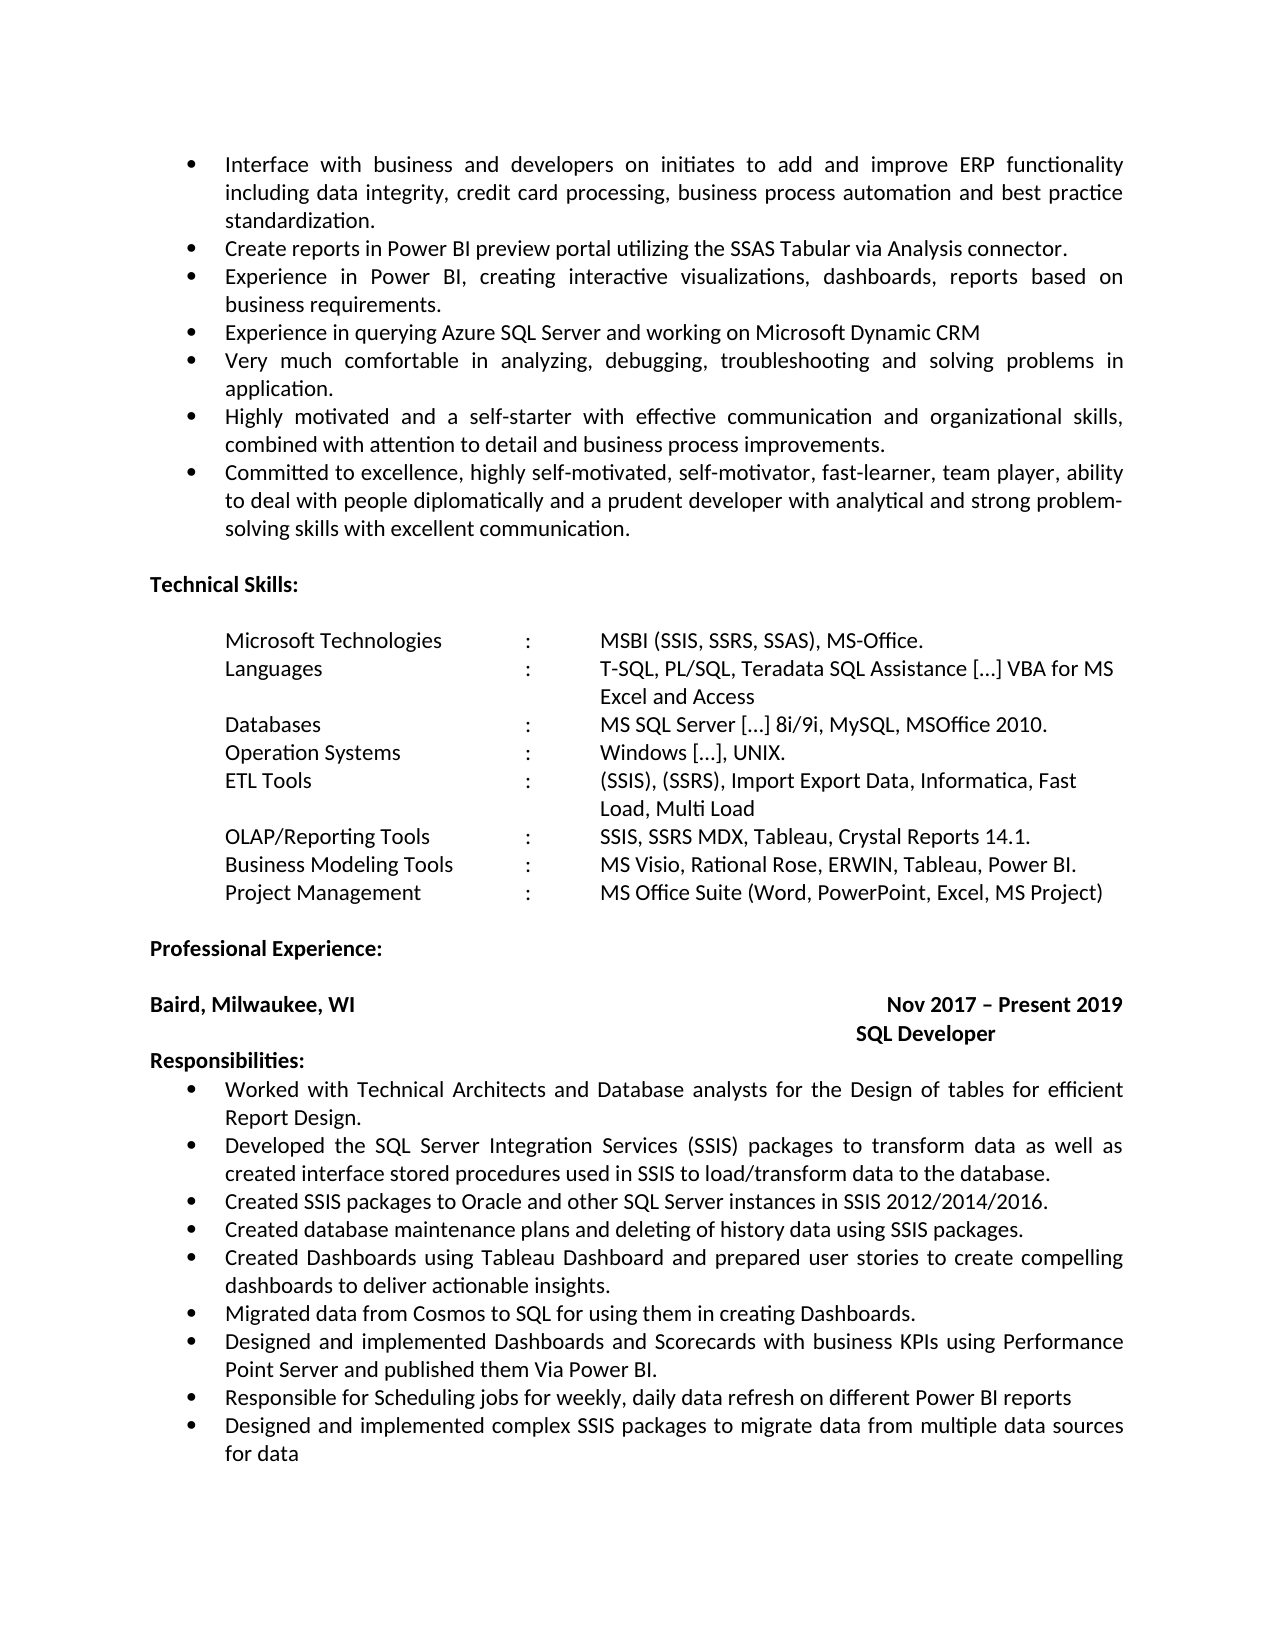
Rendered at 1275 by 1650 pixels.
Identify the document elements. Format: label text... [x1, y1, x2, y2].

text Languages : T-SQL, PL/SQL, Teradata SQL Assistance […] VBA for MS [150, 654, 1125, 682]
text Technical Skills: [150, 570, 1125, 598]
list Created SSIS packages to Oracle and other SQL Server instances in SSIS 2012/2014/2016. [187, 1187, 1125, 1215]
text Operation Systems : Windows […], UNIX. [150, 738, 1125, 766]
list Experience in Power BI, creating interactive visualizations, dashboards, reports based on business requirements. [187, 262, 1125, 318]
text Project Management : MS Office Suite (Word, PowerPoint, Excel, MS Project) [150, 878, 1125, 907]
list Very much comfortable in analyzing, debugging, troubleshooting and solving problems in application. [187, 346, 1125, 402]
list Highly motivated and a self-starter with effective communication and organizational skills, combined with attention to detail and business process improvements. [187, 402, 1125, 458]
text Professional Experience: [150, 934, 1125, 963]
text Excel and Access [525, 682, 1125, 710]
text ETL Tools : (SSIS), (SSRS), Import Export Data, Informatica, Fast [150, 766, 1125, 794]
list Interface with business and developers on initiates to add and improve ERP functionality including data integrity, credit card processing, business process automation and best practice standardization. [187, 150, 1125, 234]
text OLAP/Reporting Tools : SSIS, SSRS MDX, Tableau, Crystal Reports 14.1. [225, 822, 1125, 851]
text Databases : MS SQL Server […] 8i/9i, MySQL, MSOffice 2010. [150, 710, 1125, 738]
list Designed and implemented Dashboards and Scorecards with business KPIs using Performance Point Server and published them Via Power BI. [187, 1327, 1125, 1383]
text Microsoft Technologies : MSBI (SSIS, SSRS, SSAS), MS-Office. [150, 626, 1125, 654]
list Created database maintenance plans and deleting of history data using SSIS packages. [187, 1215, 1125, 1243]
list Experience in querying Azure SQL Server and working on Microsoft Dynamic CRM [187, 318, 1125, 346]
list Worked with Technical Architects and Database analysts for the Design of tables for efficient Report Design. [187, 1075, 1125, 1131]
text Responsibilities: [150, 1047, 1125, 1075]
list Migrated data from Cosmos to SQL for using them in creating Dashboards. [187, 1299, 1125, 1327]
list Responsible for Scheduling jobs for weekly, daily data refresh on different Power BI reports [187, 1383, 1125, 1411]
list Create reports in Power BI preview portal utilizing the SSAS Tabular via Analysis connector. [187, 234, 1125, 262]
list Designed and implemented complex SSIS packages to migrate data from multiple data sources for data [187, 1411, 1125, 1467]
text Baird, Milwaukee, WI Nov 2017 – Present 2019 SQL Developer [150, 991, 1125, 1047]
list Created Dashboards using Tableau Dashboard and prepared user stories to create compelling dashboards to deliver actionable insights. [187, 1243, 1125, 1299]
list Developed the SQL Server Integration Services (SSIS) packages to transform data as well as created interface stored procedures used in SSIS to load/transform data to the database. [187, 1131, 1125, 1187]
list Committed to excellence, highly self-motivated, self-motivator, fast-learner, team player, ability to deal with people diplomatically and a prudent developer with analytical and strong problem-solving skills with excellent communication. [187, 458, 1125, 542]
text Business Modeling Tools : MS Visio, Rational Rose, ERWIN, Tableau, Power BI. [150, 851, 1125, 878]
text Load, Multi Load [525, 794, 1125, 822]
